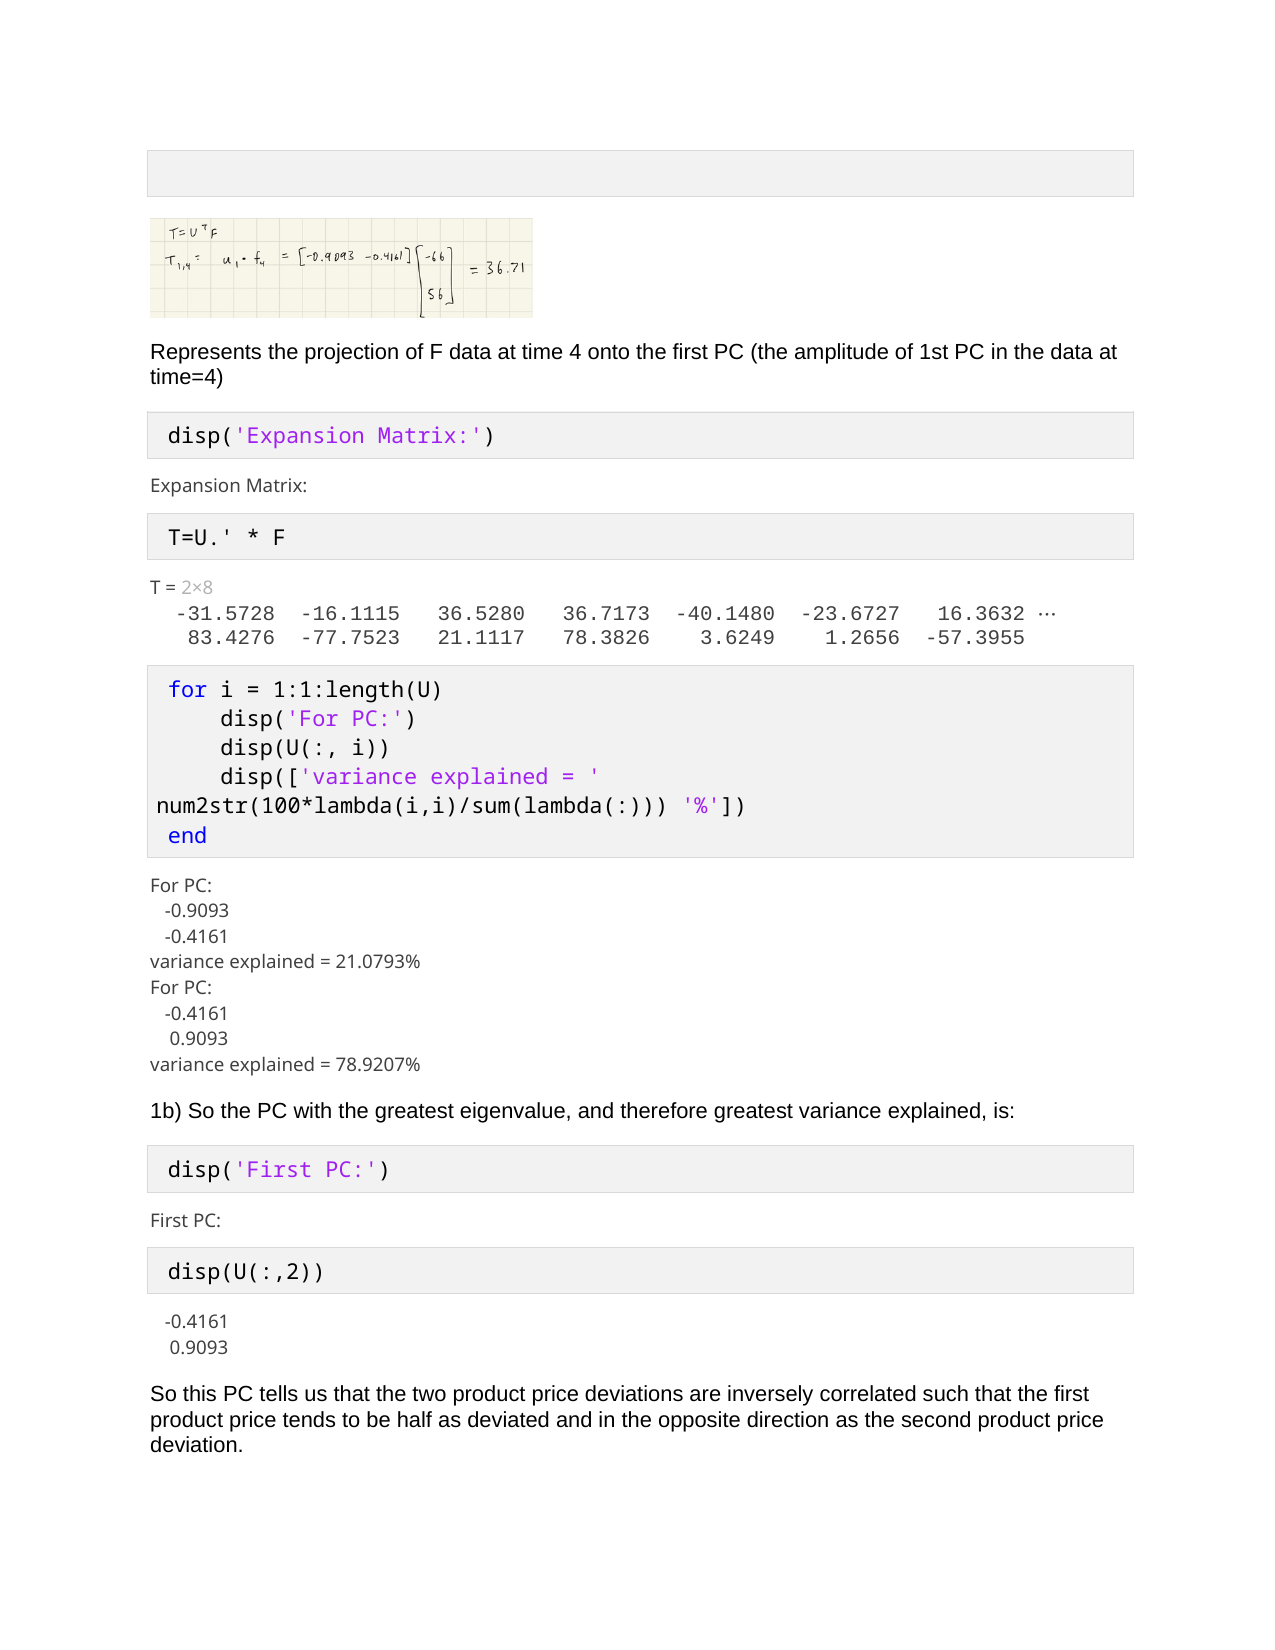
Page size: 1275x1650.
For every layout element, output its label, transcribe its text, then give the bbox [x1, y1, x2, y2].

text -31.5728 -16.1115 36.5280 36.7173 -40.1480 -23.6727 16.3632 ⋯ [150, 600, 1125, 627]
text For PC: [150, 974, 1125, 1000]
text For PC: [150, 872, 1125, 898]
text variance explained = 78.9207% [150, 1051, 1125, 1076]
text First PC: [150, 1207, 1125, 1232]
text -0.4161 [150, 1308, 1125, 1334]
text disp(['variance explained = ' num2str(100*lambda(i,i)/sum(lambda(:))) '%']) [148, 752, 1133, 811]
text 0.9093 [150, 1334, 1125, 1359]
text disp('Expansion Matrix:') [148, 413, 1133, 458]
text 83.4276 -77.7523 21.1117 78.3826 3.6249 1.2656 -57.3955 [150, 627, 1125, 650]
text 0.9093 [150, 1025, 1125, 1051]
text variance explained = 21.0793% [150, 949, 1125, 974]
text disp(U(:, i)) [148, 723, 1133, 752]
text disp('First PC:') [148, 1146, 1133, 1192]
text So this PC tells us that the two product price deviations are inversely correlated such that the first product price tends to be half as deviated and in the opposite direction as the second product price deviation. [150, 1381, 1125, 1457]
text disp(U(:,2)) [148, 1248, 1133, 1293]
text T=U.' * F [148, 514, 1133, 559]
text Expansion Matrix: [150, 473, 1125, 498]
picture [150, 218, 533, 318]
text T = 2×8 [150, 574, 1125, 600]
text end [148, 811, 1133, 857]
text disp('For PC:') [148, 694, 1133, 723]
text 1b) So the PC with the greatest eigenvalue, and therefore greatest variance explained, is: [150, 1098, 1125, 1123]
text -0.4161 [150, 1000, 1125, 1025]
text -0.4161 [150, 923, 1125, 949]
text -0.9093 [150, 898, 1125, 923]
text for i = 1:1:length(U) [148, 666, 1133, 694]
text Represents the projection of F data at time 4 onto the first PC (the amplitude of 1st PC in the data at time=4) [150, 339, 1125, 389]
